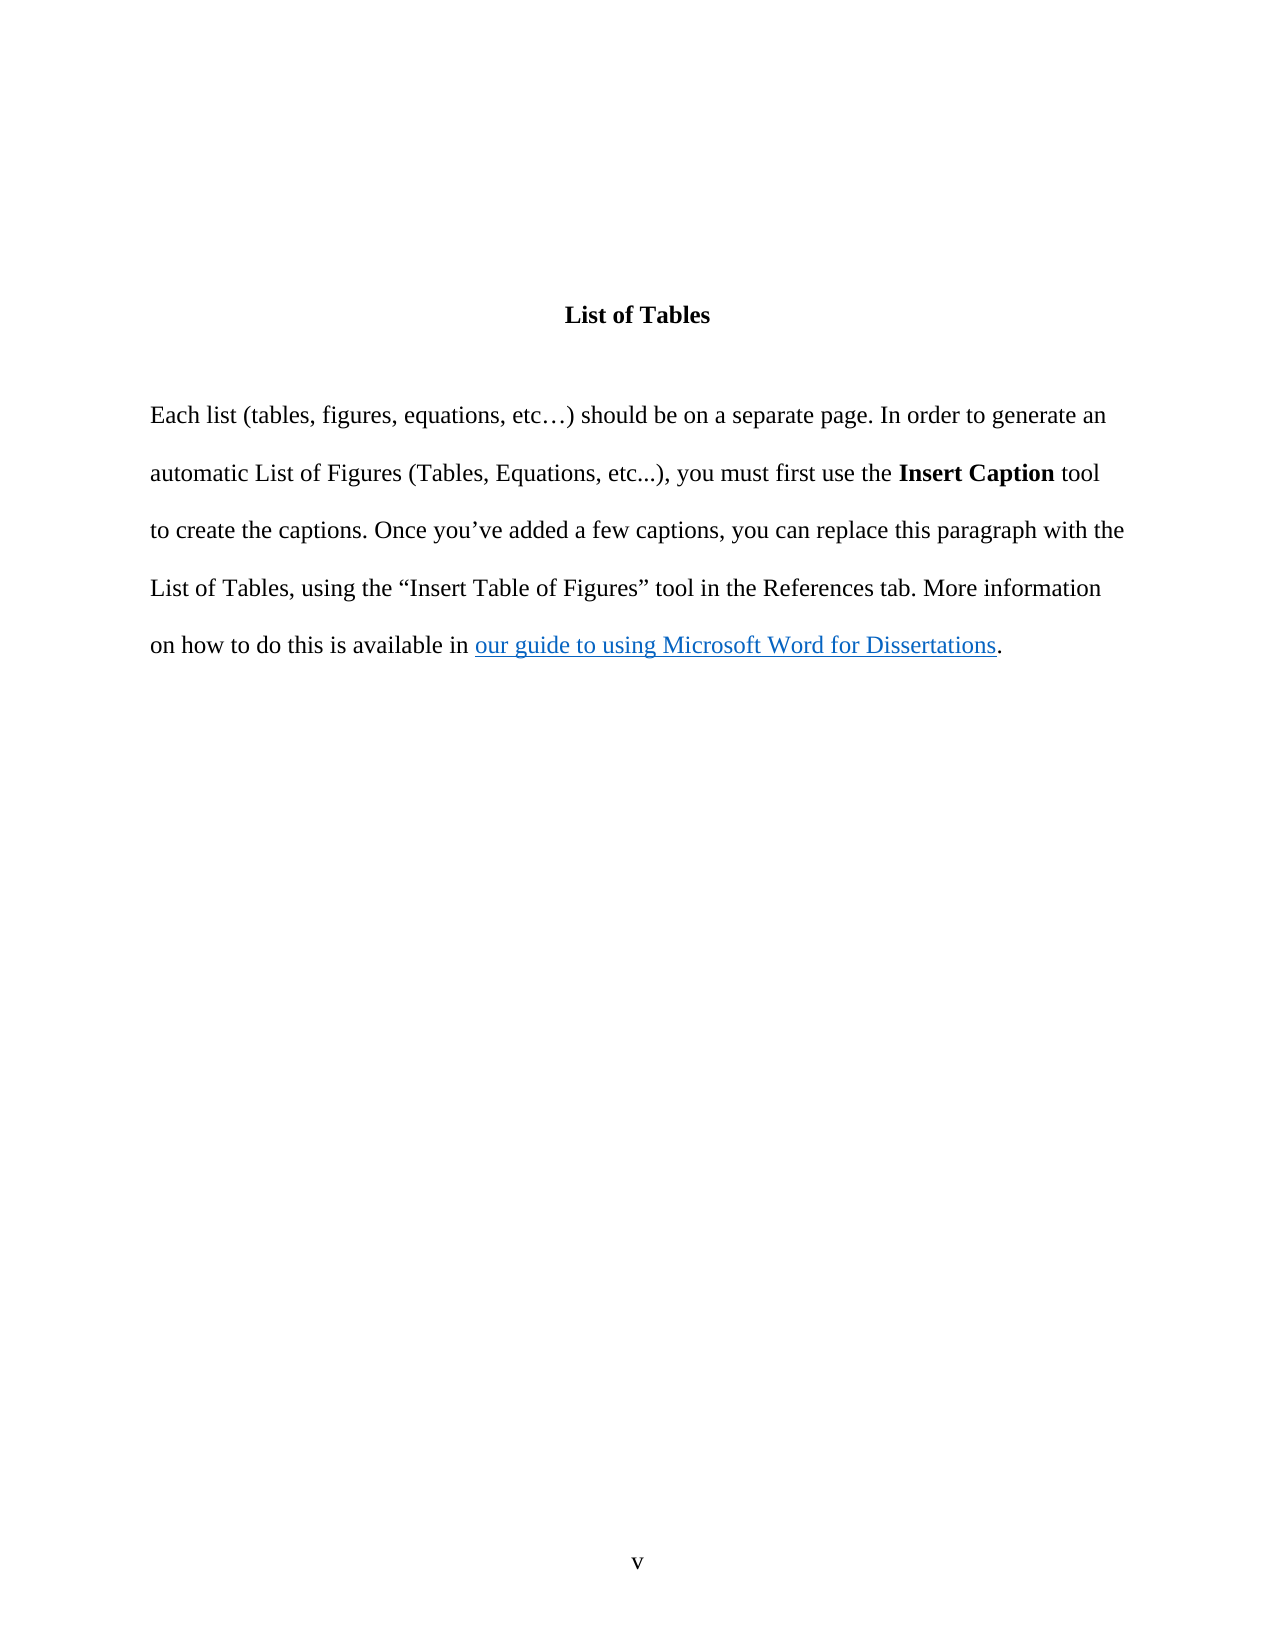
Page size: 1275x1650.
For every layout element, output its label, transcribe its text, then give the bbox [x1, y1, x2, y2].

subtitle List of Tables [150, 300, 1125, 329]
text Each list (tables, figures, equations, etc…) should be on a separate page. In order to generate an automatic List of Figures (Tables, Equations, etc...), you must first use the Insert Caption tool to create the captions. Once you’ve added a few captions, you can replace this paragraph with the List of Tables, using the “Insert Table of Figures” tool in the References tab. More information on how to do this is available in our guide to using Microsoft Word for Dissertations. [150, 401, 1125, 659]
